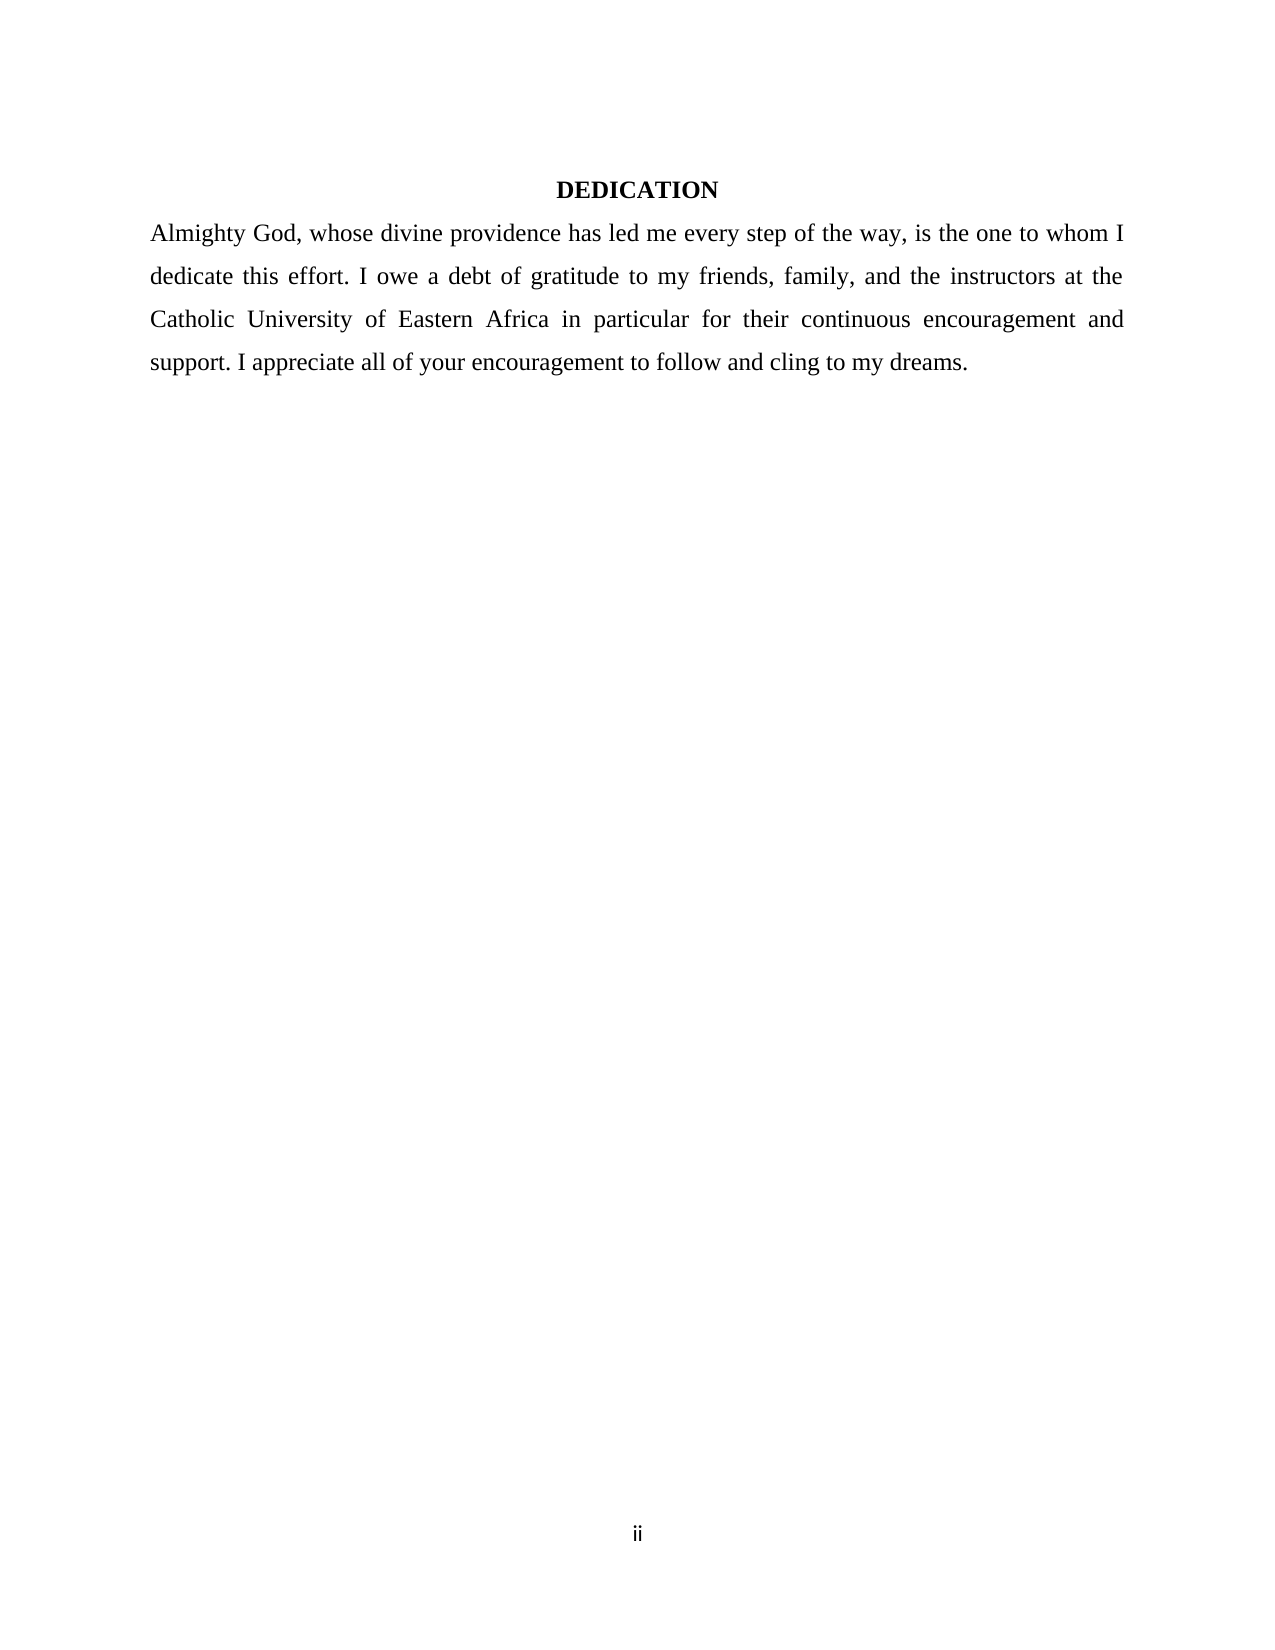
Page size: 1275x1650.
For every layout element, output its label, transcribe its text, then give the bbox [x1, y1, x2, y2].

text Almighty God, whose divine providence has led me every step of the way, is the one to whom I dedicate this effort. I owe a debt of gratitude to my friends, family, and the instructors at the Catholic University of Eastern Africa in particular for their continuous encouragement and support. I appreciate all of your encouragement to follow and cling to my dreams. [150, 218, 1125, 376]
subtitle DEDICATION [150, 175, 1125, 204]
